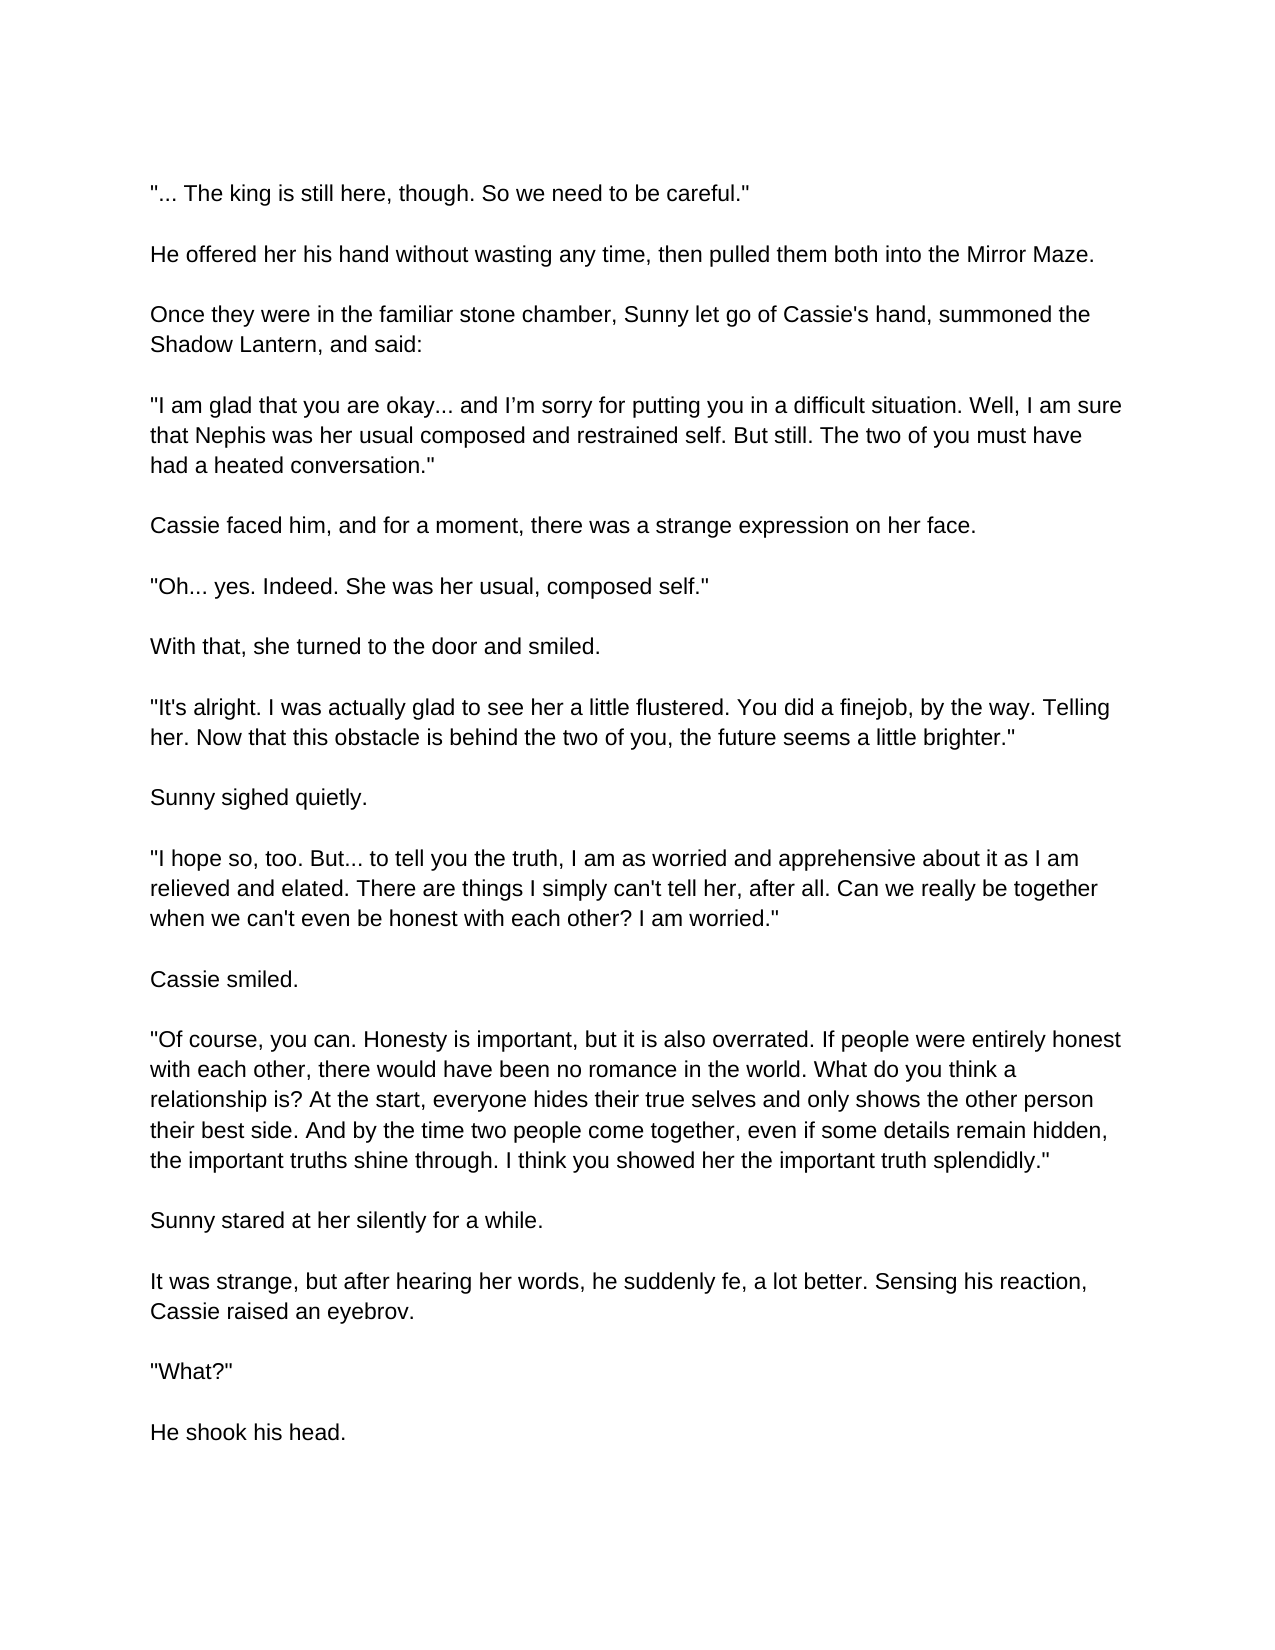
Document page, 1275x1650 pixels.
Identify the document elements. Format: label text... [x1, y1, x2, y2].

text "Of course, you can. Honesty is important, but it is also overrated. If people were entirely honest with each other, there would have been no romance in the world. What do you think a relationship is? At the start, everyone hides their true selves and only shows the other person their best side. And by the time two people come together, even if some details remain hidden, the important truths shine through. I think you showed her the important truth splendidly." [150, 1026, 1125, 1173]
text With that, she turned to the door and smiled. [150, 633, 1125, 660]
text "I hope so, too. But... to tell you the truth, I am as worried and apprehensive about it as I am relieved and elated. There are things I simply can't tell her, after all. Can we really be together when we can't even be honest with each other? I am worried." [150, 845, 1125, 932]
text Sunny stared at her silently for a while. [150, 1207, 1125, 1234]
text He offered her his hand without wasting any time, then pulled them both into the Mirror Maze. [150, 241, 1125, 267]
text "... The king is still here, though. So we need to be careful." [150, 180, 1125, 207]
text Sunny sighed quietly. [150, 784, 1125, 811]
text "It's alright. I was actually glad to see her a little flustered. You did a finejob, by the way. Telling her. Now that this obstacle is behind the two of you, the future seems a little brighter." [150, 694, 1125, 750]
text "What?" [150, 1358, 1125, 1385]
text "I am glad that you are okay... and I’m sorry for putting you in a difficult situation. Well, I am sure that Nephis was her usual composed and restrained self. But still. The two of you must have had a heated conversation." [150, 392, 1125, 478]
text Once they were in the familiar stone chamber, Sunny let go of Cassie's hand, summoned the Shadow Lantern, and said: [150, 301, 1125, 358]
text Cassie faced him, and for a moment, there was a strange expression on her face. [150, 512, 1125, 539]
text He shook his head. [150, 1419, 1125, 1445]
text Cassie smiled. [150, 966, 1125, 992]
text It was strange, but after hearing her words, he suddenly fe, a lot better. Sensing his reaction, Cassie raised an eyebrov. [150, 1268, 1125, 1324]
text "Oh... yes. Indeed. She was her usual, composed self." [150, 573, 1125, 599]
